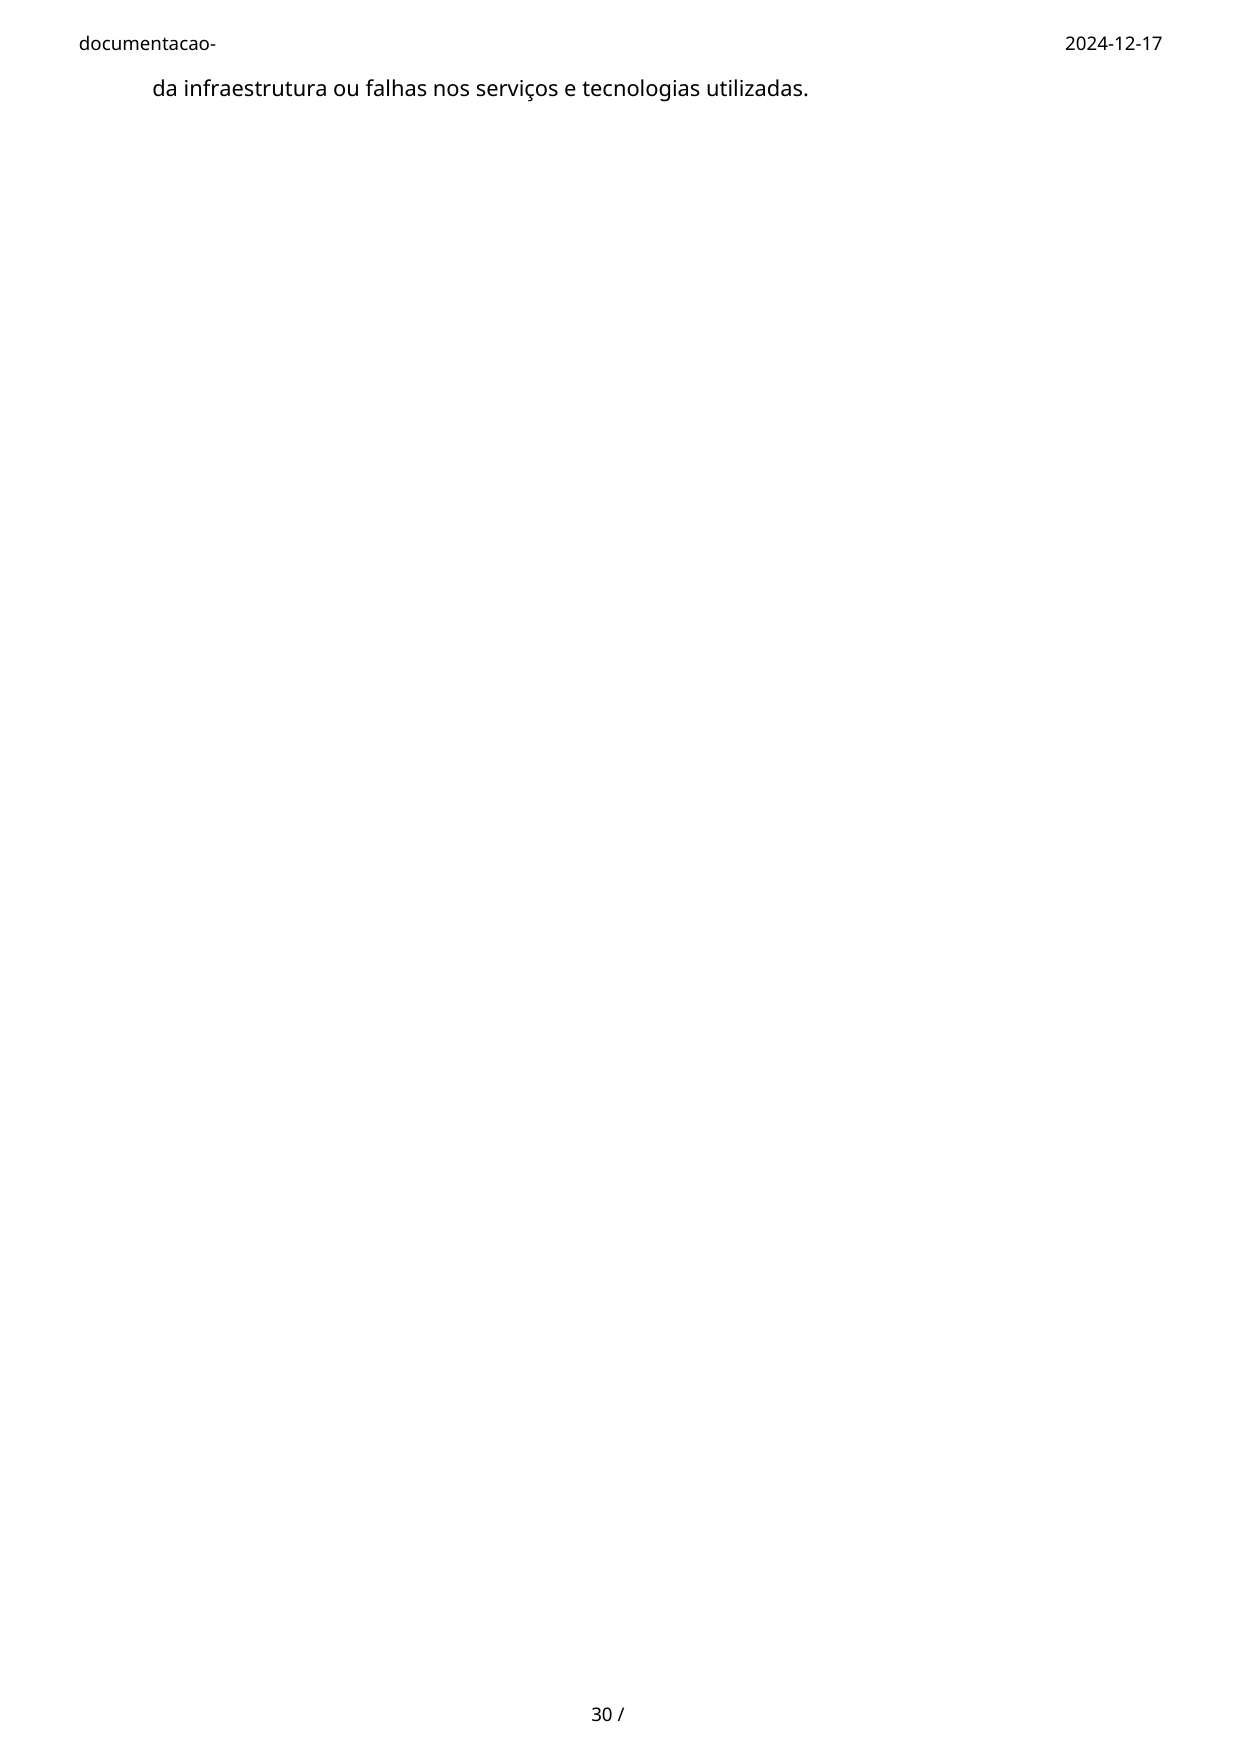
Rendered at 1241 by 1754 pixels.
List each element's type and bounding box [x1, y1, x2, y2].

text [125, 73, 1166, 103]
